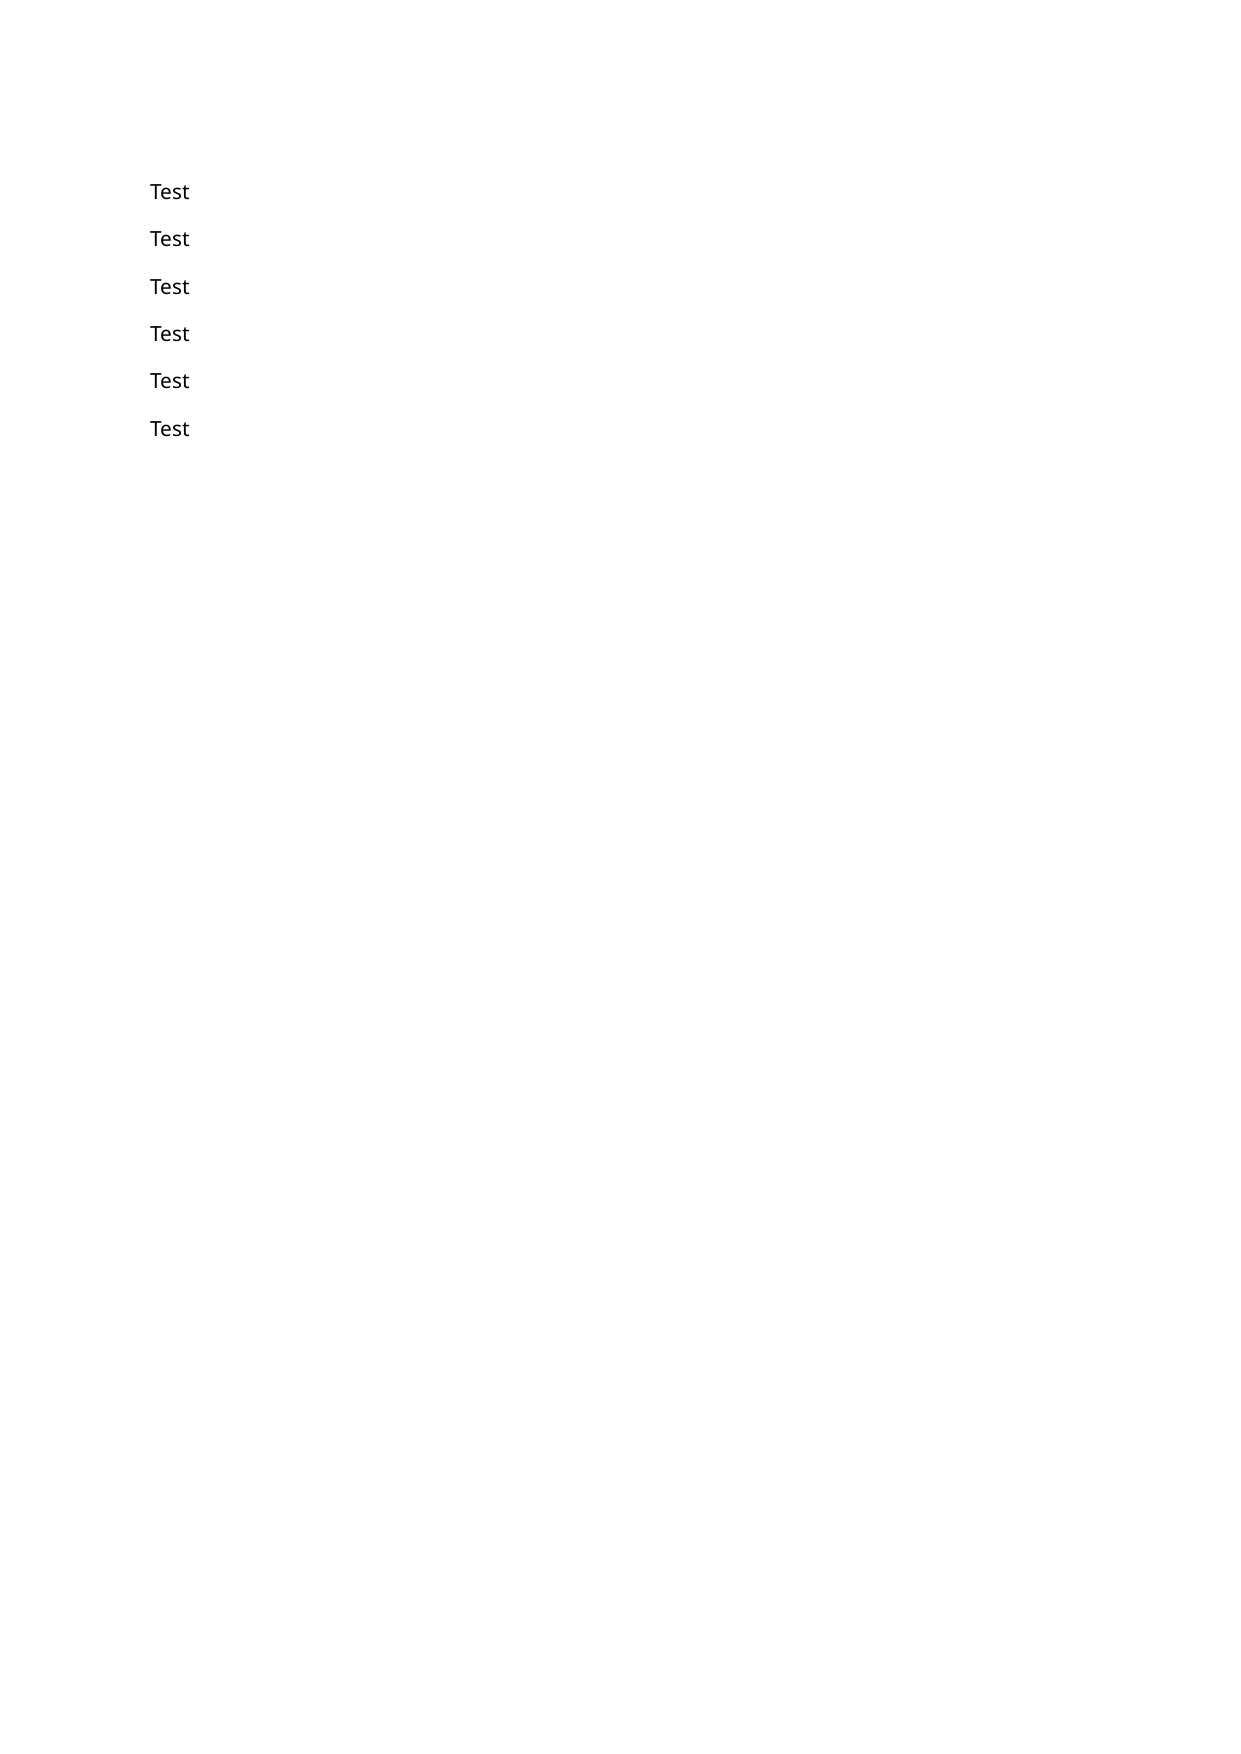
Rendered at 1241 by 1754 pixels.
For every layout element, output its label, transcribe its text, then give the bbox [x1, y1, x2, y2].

text Test [150, 319, 1090, 347]
text Test [150, 366, 1090, 395]
text Test [150, 272, 1090, 300]
text Test [150, 224, 1090, 253]
text Test [150, 177, 1090, 206]
text Test [150, 414, 1090, 442]
